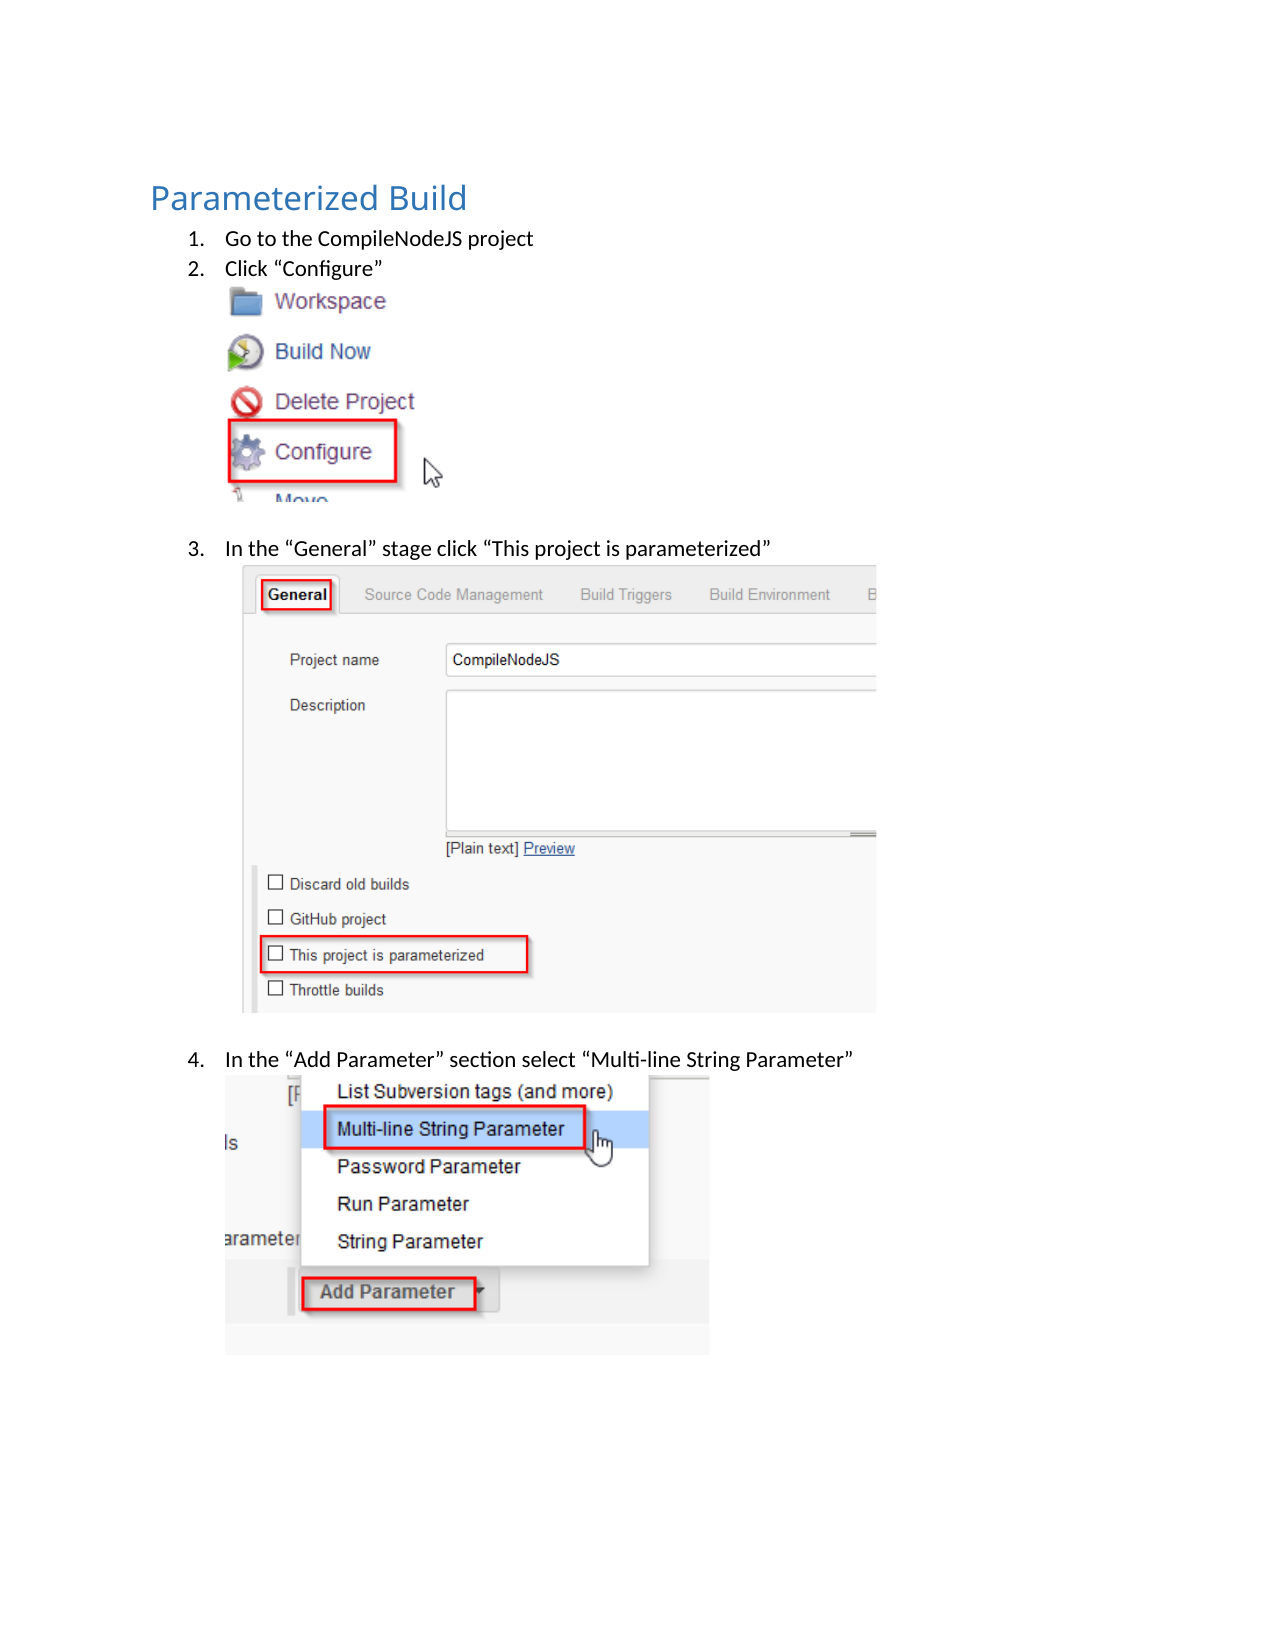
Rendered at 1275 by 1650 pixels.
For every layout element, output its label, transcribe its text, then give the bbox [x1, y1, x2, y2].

picture [225, 284, 446, 502]
picture [225, 1075, 710, 1355]
subtitle Parameterized Build [150, 175, 1125, 220]
list Go to the CompileNodeJS project [187, 224, 1125, 252]
list Click “Configure” [187, 254, 1125, 532]
picture [225, 564, 877, 1013]
